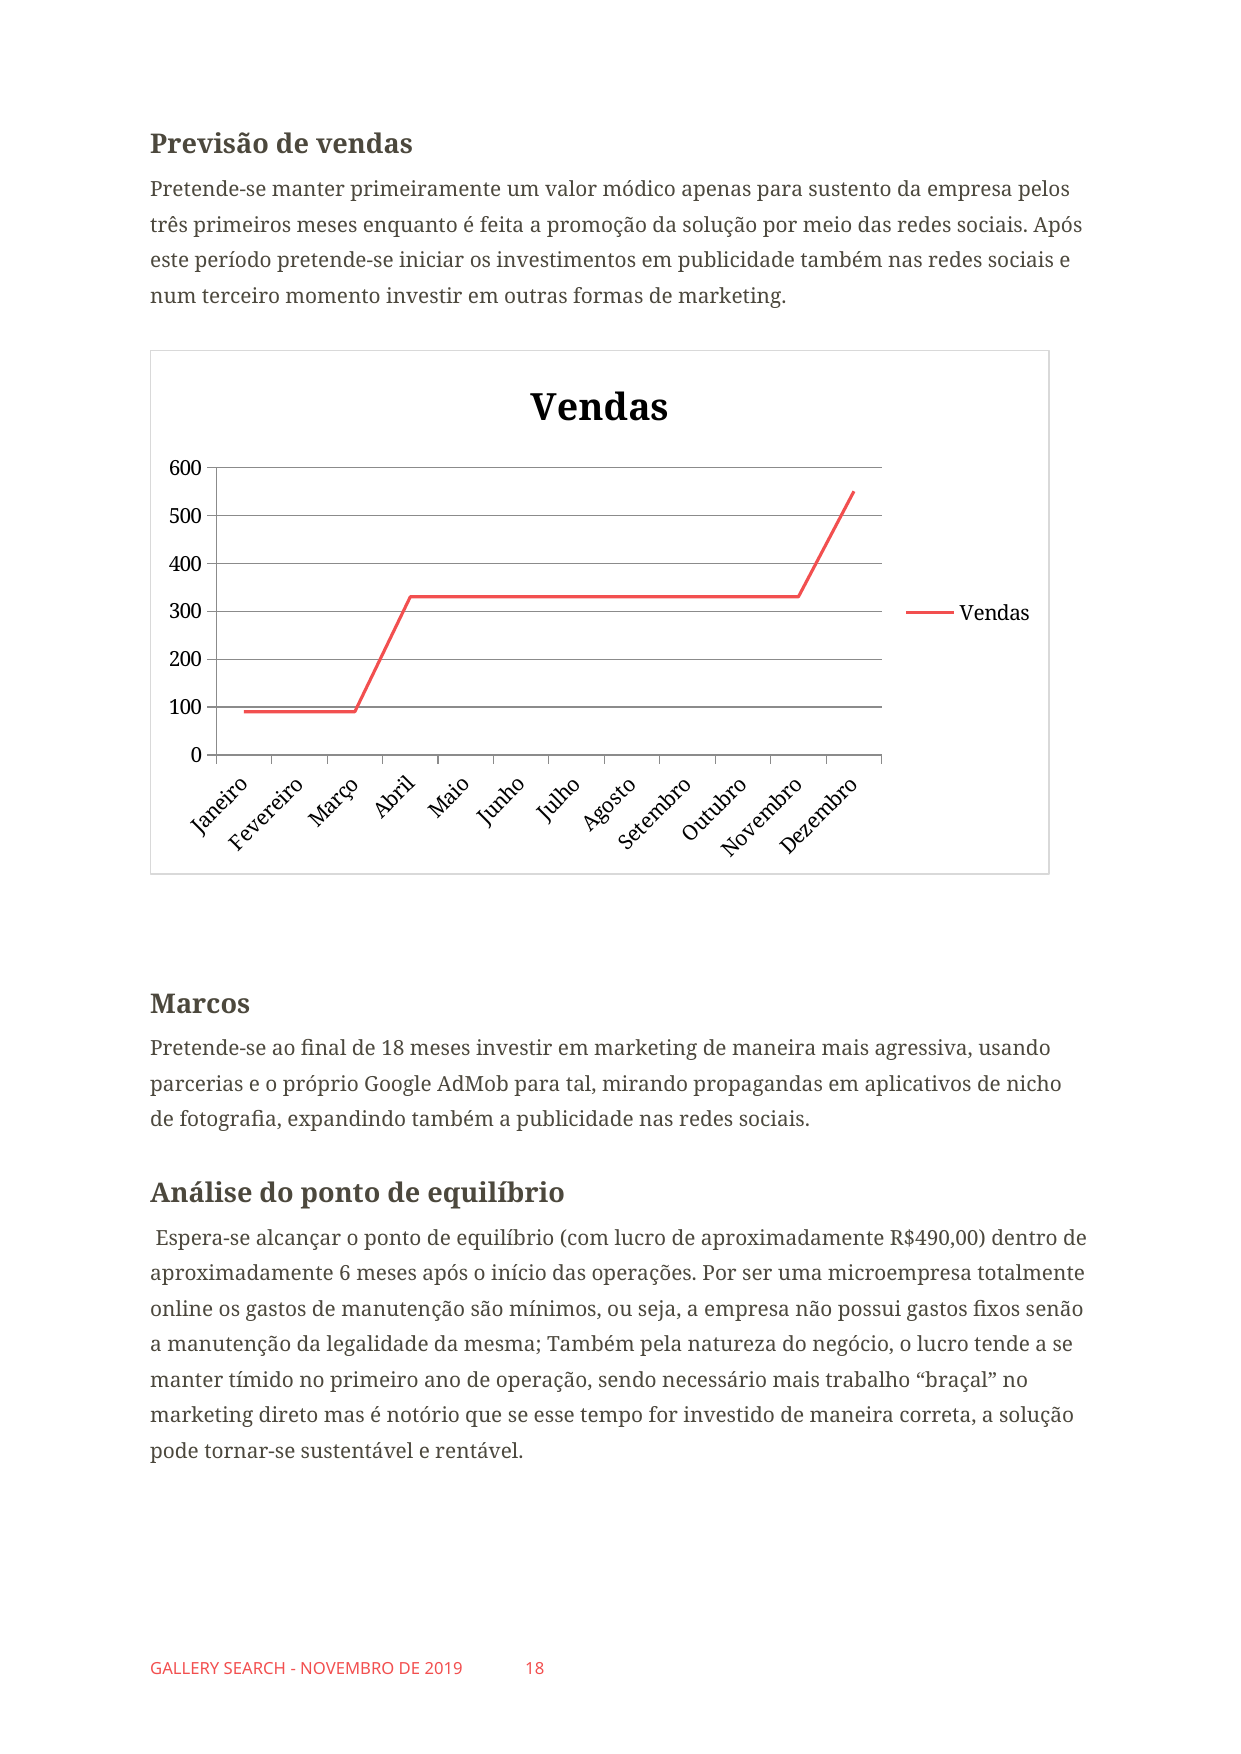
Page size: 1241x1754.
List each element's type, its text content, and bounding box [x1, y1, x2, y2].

text Marcos [150, 984, 1090, 1021]
text Previsão de vendas [150, 125, 1090, 162]
text Pretende-se manter primeiramente um valor módico apenas para sustento da empresa pelos três primeiros meses enquanto é feita a promoção da solução por meio das redes sociais. Após este período pretende-se iniciar os investimentos em publicidade também nas redes sociais e num terceiro momento investir em outras formas de marketing. [150, 174, 1090, 309]
text Espera-se alcançar o ponto de equilíbrio (com lucro de aproximadamente R$490,00) dentro de aproximadamente 6 meses após o início das operações. Por ser uma microempresa totalmente online os gastos de manutenção são mínimos, ou seja, a empresa não possui gastos fixos senão a manutenção da legalidade da mesma; Também pela natureza do negócio, o lucro tende a se manter tímido no primeiro ano de operação, sendo necessário mais trabalho “braçal” no marketing direto mas é notório que se esse tempo for investido de maneira correta, a solução pode tornar-se sustentável e rentável. [150, 1223, 1090, 1464]
text Análise do ponto de equilíbrio [150, 1173, 1090, 1210]
text Pretende-se ao final de 18 meses investir em marketing de maneira mais agressiva, usando parcerias e o próprio Google AdMob para tal, mirando propagandas em aplicativos de nicho de fotografia, expandindo também a publicidade nas redes sociais. [150, 1033, 1090, 1133]
